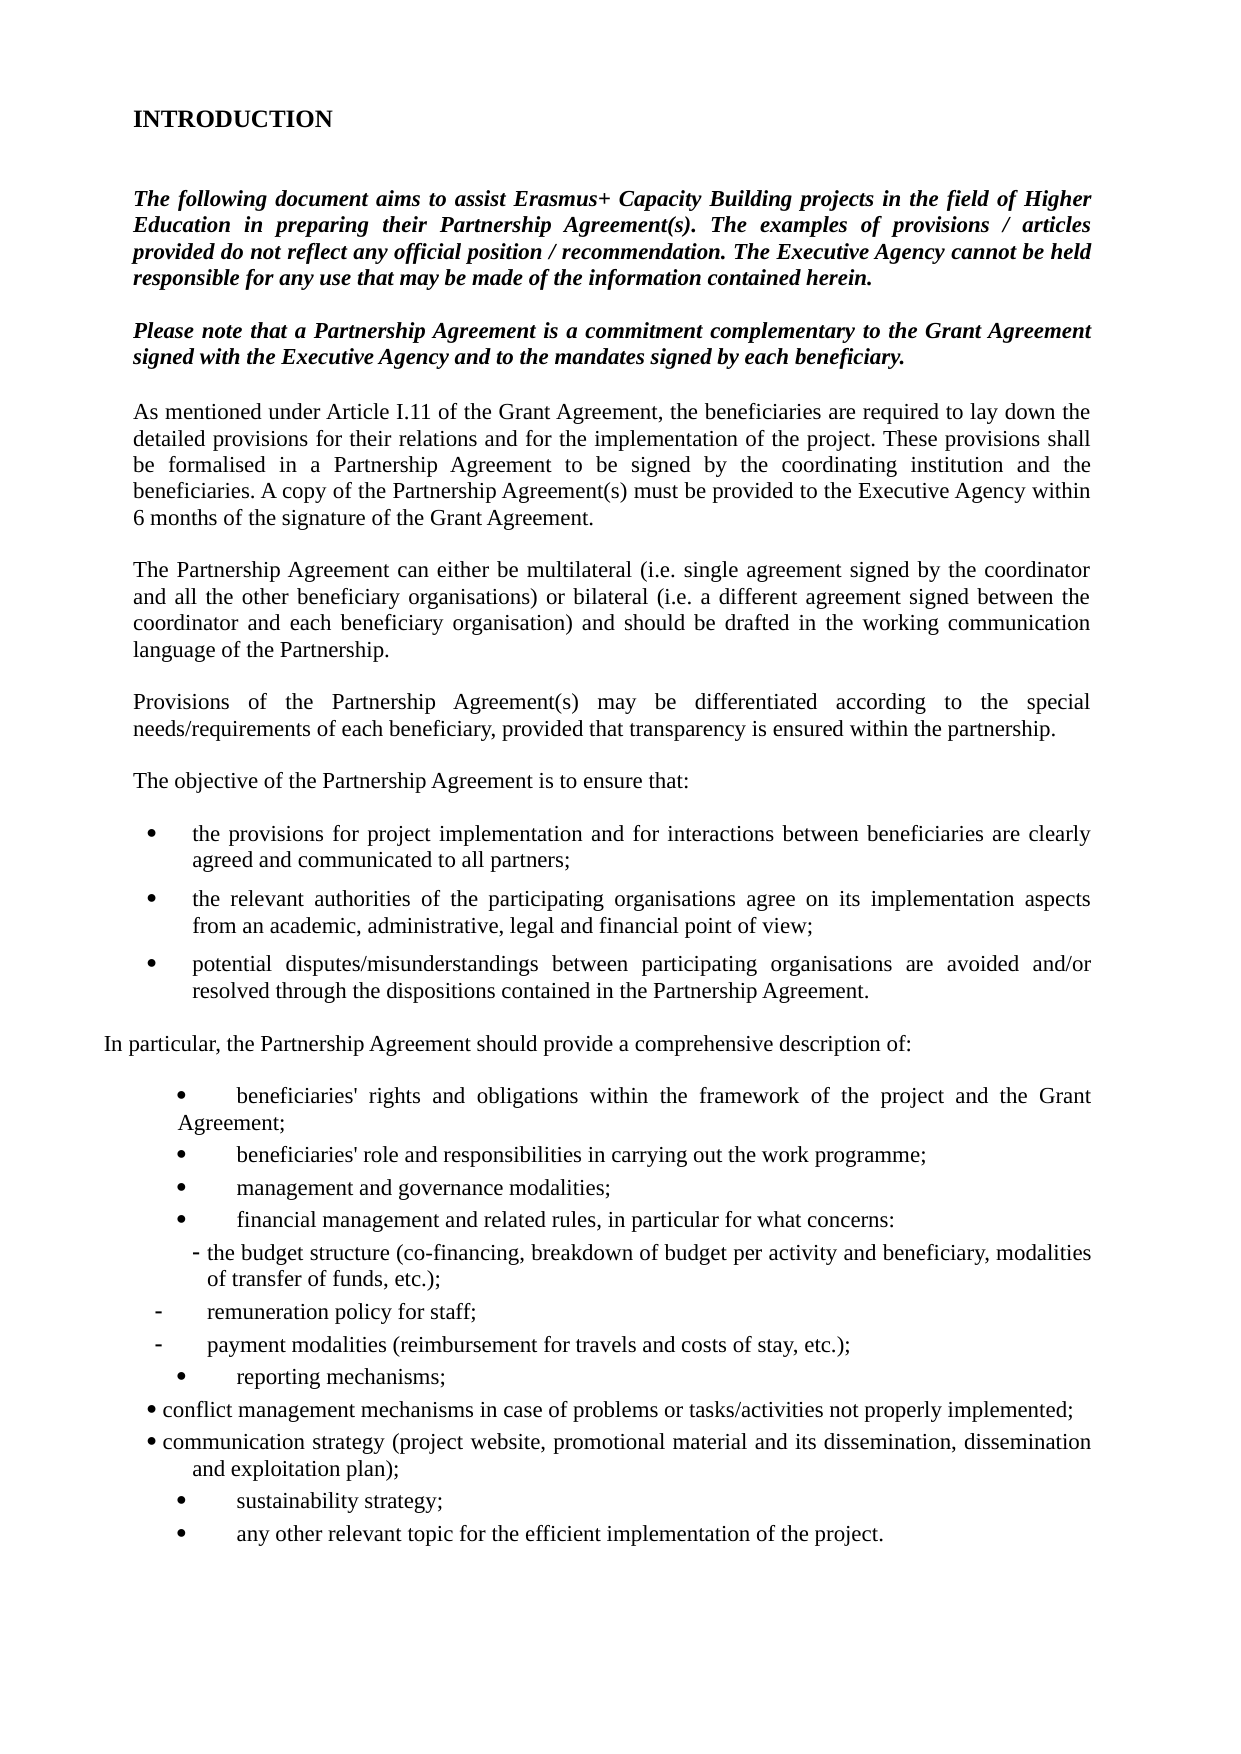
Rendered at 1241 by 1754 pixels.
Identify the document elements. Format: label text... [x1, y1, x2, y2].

list payment modalities (reimbursement for travels and costs of stay, etc.); [133, 1331, 1092, 1357]
list the budget structure (co-financing, breakdown of budget per activity and beneficiary, modalities of transfer of funds, etc.); [192, 1239, 1092, 1292]
list financial management and related rules, in particular for what concerns: [177, 1206, 1092, 1233]
list beneficiaries' role and responsibilities in carrying out the work programme; [177, 1141, 1092, 1168]
list INTRODUCTION [133, 104, 1092, 132]
text The Partnership Agreement can either be multilateral (i.e. single agreement signed by the coordinator and all the other beneficiary organisations) or bilateral (i.e. a different agreement signed between the coordinator and each beneficiary organisation) and should be drafted in the working communication language of the Partnership. [133, 557, 1092, 662]
list conflict management mechanisms in case of problems or tasks/activities not properly implemented; [148, 1396, 1092, 1422]
list the provisions for project implementation and for interactions between beneficiaries are clearly agreed and communicated to all partners; [148, 820, 1092, 873]
list Provisions of the Partnership Agreement(s) may be differentiated according to the special needs/requirements of each beneficiary, provided that transparency is ensured within the partnership. [133, 688, 1092, 741]
text The following document aims to assist Erasmus+ Capacity Building projects in the field of Higher Education in preparing their Partnership Agreement(s). The examples of provisions / articles provided do not reflect any official position / recommendation. The Executive Agency cannot be held responsible for any use that may be made of the information contained herein. [133, 185, 1092, 291]
list In particular, the Partnership Agreement should provide a comprehensive description of: [103, 1029, 1092, 1056]
list sustainability strategy; [177, 1487, 1092, 1514]
list any other relevant topic for the efficient implementation of the project. [177, 1520, 1092, 1546]
list potential disputes/misunderstandings between participating organisations are avoided and/or resolved through the dispositions contained in the Partnership Agreement. [148, 951, 1092, 1003]
list As mentioned under Article I.11 of the Grant Agreement, the beneficiaries are required to lay down the detailed provisions for their relations and for the implementation of the project. These provisions shall be formalised in a Partnership Agreement to be signed by the coordinating institution and the beneficiaries. A copy of the Partnership Agreement(s) must be provided to the Executive Agency within 6 months of the signature of the Grant Agreement. [133, 398, 1092, 530]
text Please note that a Partnership Agreement is a commitment complementary to the Grant Agreement signed with the Executive Agency and to the mandates signed by each beneficiary. [133, 317, 1092, 370]
list The objective of the Partnership Agreement is to ensure that: [133, 767, 1092, 794]
list remuneration policy for staff; [133, 1298, 1092, 1324]
list communication strategy (project website, promotional material and its dissemination, dissemination and exploitation plan); [148, 1428, 1092, 1481]
list the relevant authorities of the participating organisations agree on its implementation aspects from an academic, administrative, legal and financial point of view; [148, 885, 1092, 938]
list management and governance modalities; [177, 1174, 1092, 1200]
list reporting mechanisms; [177, 1363, 1092, 1389]
list beneficiaries' rights and obligations within the framework of the project and the Grant Agreement; [177, 1082, 1092, 1135]
